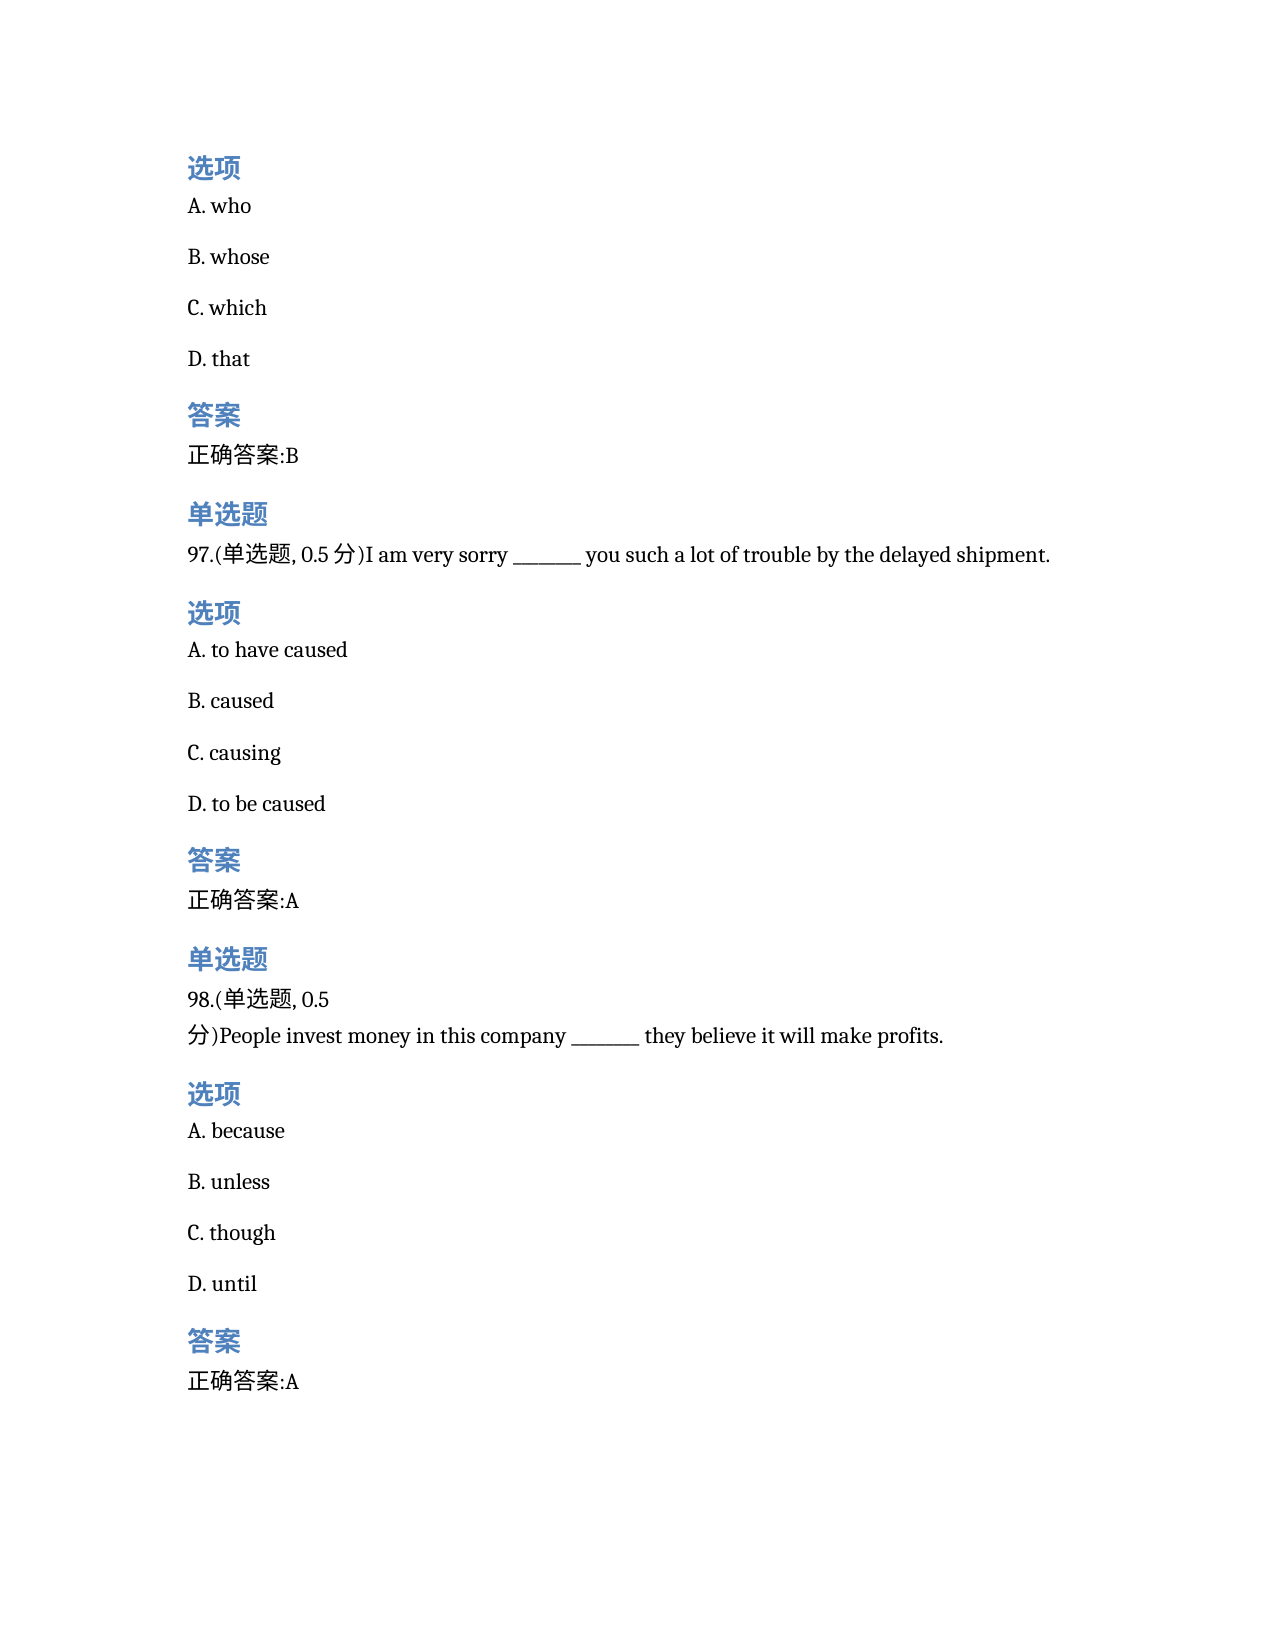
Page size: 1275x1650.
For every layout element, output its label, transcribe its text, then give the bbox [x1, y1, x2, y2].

subtitle 答案 [187, 397, 1087, 433]
subtitle 选项 [187, 150, 1087, 187]
text 正确答案:A [187, 1365, 1087, 1396]
text A. to have caused [187, 637, 1087, 664]
text 正确答案:A [187, 884, 1087, 915]
text C. though [187, 1220, 1087, 1247]
text D. that [187, 346, 1087, 372]
text B. unless [187, 1169, 1087, 1196]
text B. caused [187, 688, 1087, 715]
text 98.(单选题, 0.5 分)People invest money in this company ________ they believe it will make profits. [187, 983, 1087, 1050]
subtitle 选项 [187, 595, 1087, 632]
text C. which [187, 294, 1087, 321]
text B. whose [187, 243, 1087, 270]
text D. until [187, 1271, 1087, 1298]
text 97.(单选题, 0.5 分)I am very sorry ________ you such a lot of trouble by the delayed shipment. [187, 538, 1087, 569]
text A. who [187, 192, 1087, 219]
subtitle 单选题 [187, 496, 1087, 533]
text 正确答案:B [187, 439, 1087, 470]
subtitle 答案 [187, 841, 1087, 878]
text C. causing [187, 739, 1087, 766]
subtitle 选项 [187, 1076, 1087, 1113]
subtitle 单选题 [187, 941, 1087, 977]
text D. to be caused [187, 790, 1087, 817]
subtitle 答案 [187, 1322, 1087, 1359]
text A. because [187, 1118, 1087, 1144]
